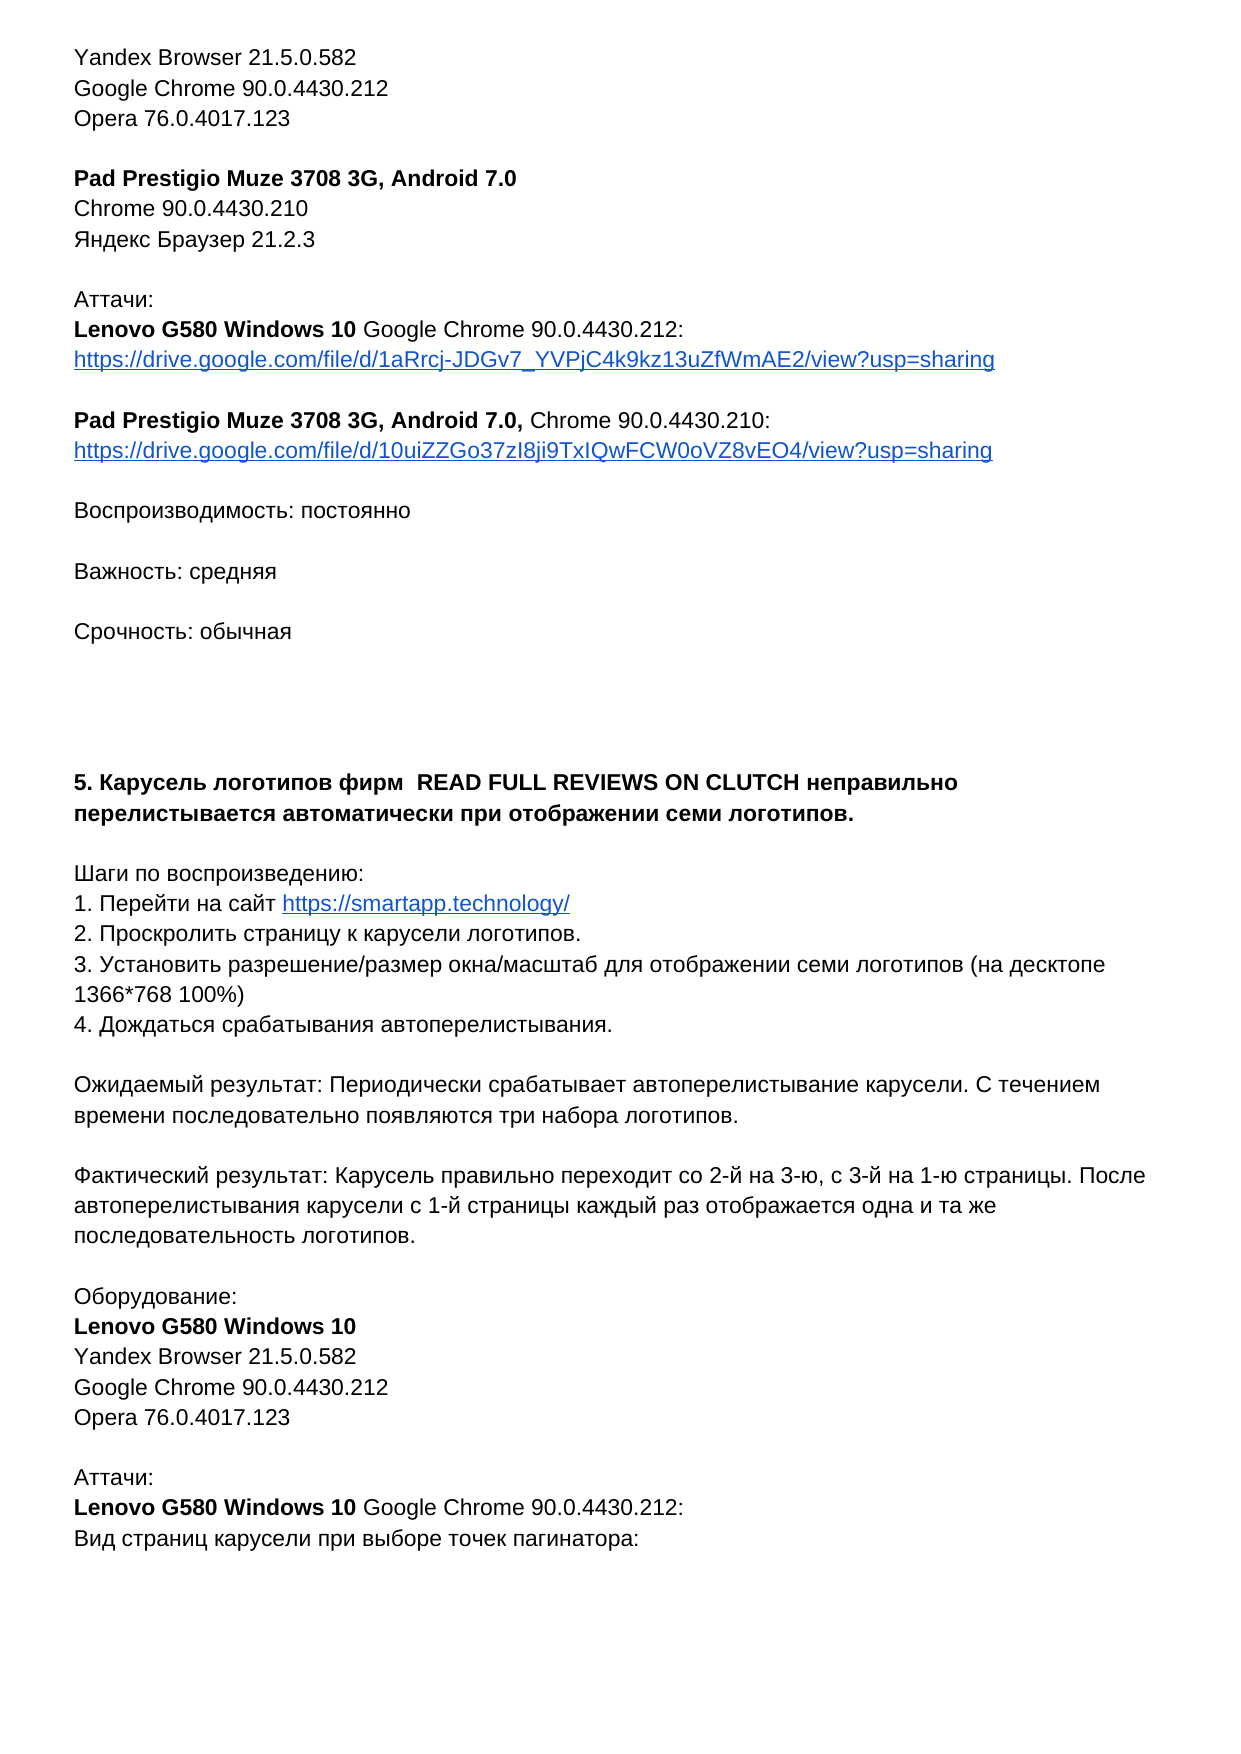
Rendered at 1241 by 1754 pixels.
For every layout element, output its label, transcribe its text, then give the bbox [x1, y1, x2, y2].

text Pad Prestigio Muze 3708 3G, Android 7.0 [74, 165, 1153, 191]
text 1. Перейти на сайт https://smartapp.technology/ [74, 890, 1153, 916]
text Lenovo G580 Windows 10 Google Chrome 90.0.4430.212: [74, 1494, 1153, 1521]
text Yandex Browser 21.5.0.582 [74, 1343, 1153, 1369]
text 3. Установить разрешение/размер окна/масштаб для отображении семи логотипов (на десктопе 1366*768 100%) [74, 951, 1153, 1007]
text Яндекс Браузер 21.2.3 [74, 226, 1153, 252]
text Opera 76.0.4017.123 [74, 1404, 1153, 1430]
text https://drive.google.com/file/d/1aRrcj-JDGv7_YVPjC4k9kz13uZfWmAE2/view?usp=sharing [74, 346, 1153, 373]
text Yandex Browser 21.5.0.582 [74, 44, 1153, 71]
text Фактический результат: Карусель правильно переходит со 2-й на 3-ю, с 3-й на 1-ю страницы. После автоперелистывания карусели с 1-й страницы каждый раз отображается одна и та же последовательность логотипов. [74, 1162, 1153, 1249]
text Chrome 90.0.4430.210 [74, 195, 1153, 222]
text Аттачи: [74, 286, 1153, 312]
text 4. Дождаться срабатывания автоперелистывания. [74, 1011, 1153, 1037]
text Аттачи: [74, 1464, 1153, 1490]
text 5. Карусель логотипов фирм READ FULL REVIEWS ON CLUTCH неправильно перелистывается автоматически при отображении семи логотипов. [74, 769, 1153, 826]
text Важность: средняя [74, 558, 1153, 584]
text 2. Проскролить страницу к карусели логотипов. [74, 920, 1153, 947]
text https://drive.google.com/file/d/10uiZZGo37zI8ji9TxIQwFCW0oVZ8vEO4/view?usp=sharing [74, 437, 1153, 463]
text Opera 76.0.4017.123 [74, 105, 1153, 131]
text Lenovo G580 Windows 10 [74, 1313, 1153, 1339]
text Воспроизводимость: постоянно [74, 497, 1153, 524]
text Lenovo G580 Windows 10 Google Chrome 90.0.4430.212: [74, 316, 1153, 342]
text Google Chrome 90.0.4430.212 [74, 1373, 1153, 1400]
text Ожидаемый результат: Периодически срабатывает автоперелистывание карусели. С течением времени последовательно появляются три набора логотипов. [74, 1071, 1153, 1128]
text Вид страниц карусели при выборе точек пагинатора: [74, 1524, 1153, 1551]
text Шаги по воспроизведению: [74, 860, 1153, 886]
text Оборудование: [74, 1283, 1153, 1309]
text Срочность: обычная [74, 618, 1153, 644]
text Pad Prestigio Muze 3708 3G, Android 7.0, Chrome 90.0.4430.210: [74, 407, 1153, 433]
text Google Chrome 90.0.4430.212 [74, 74, 1153, 101]
